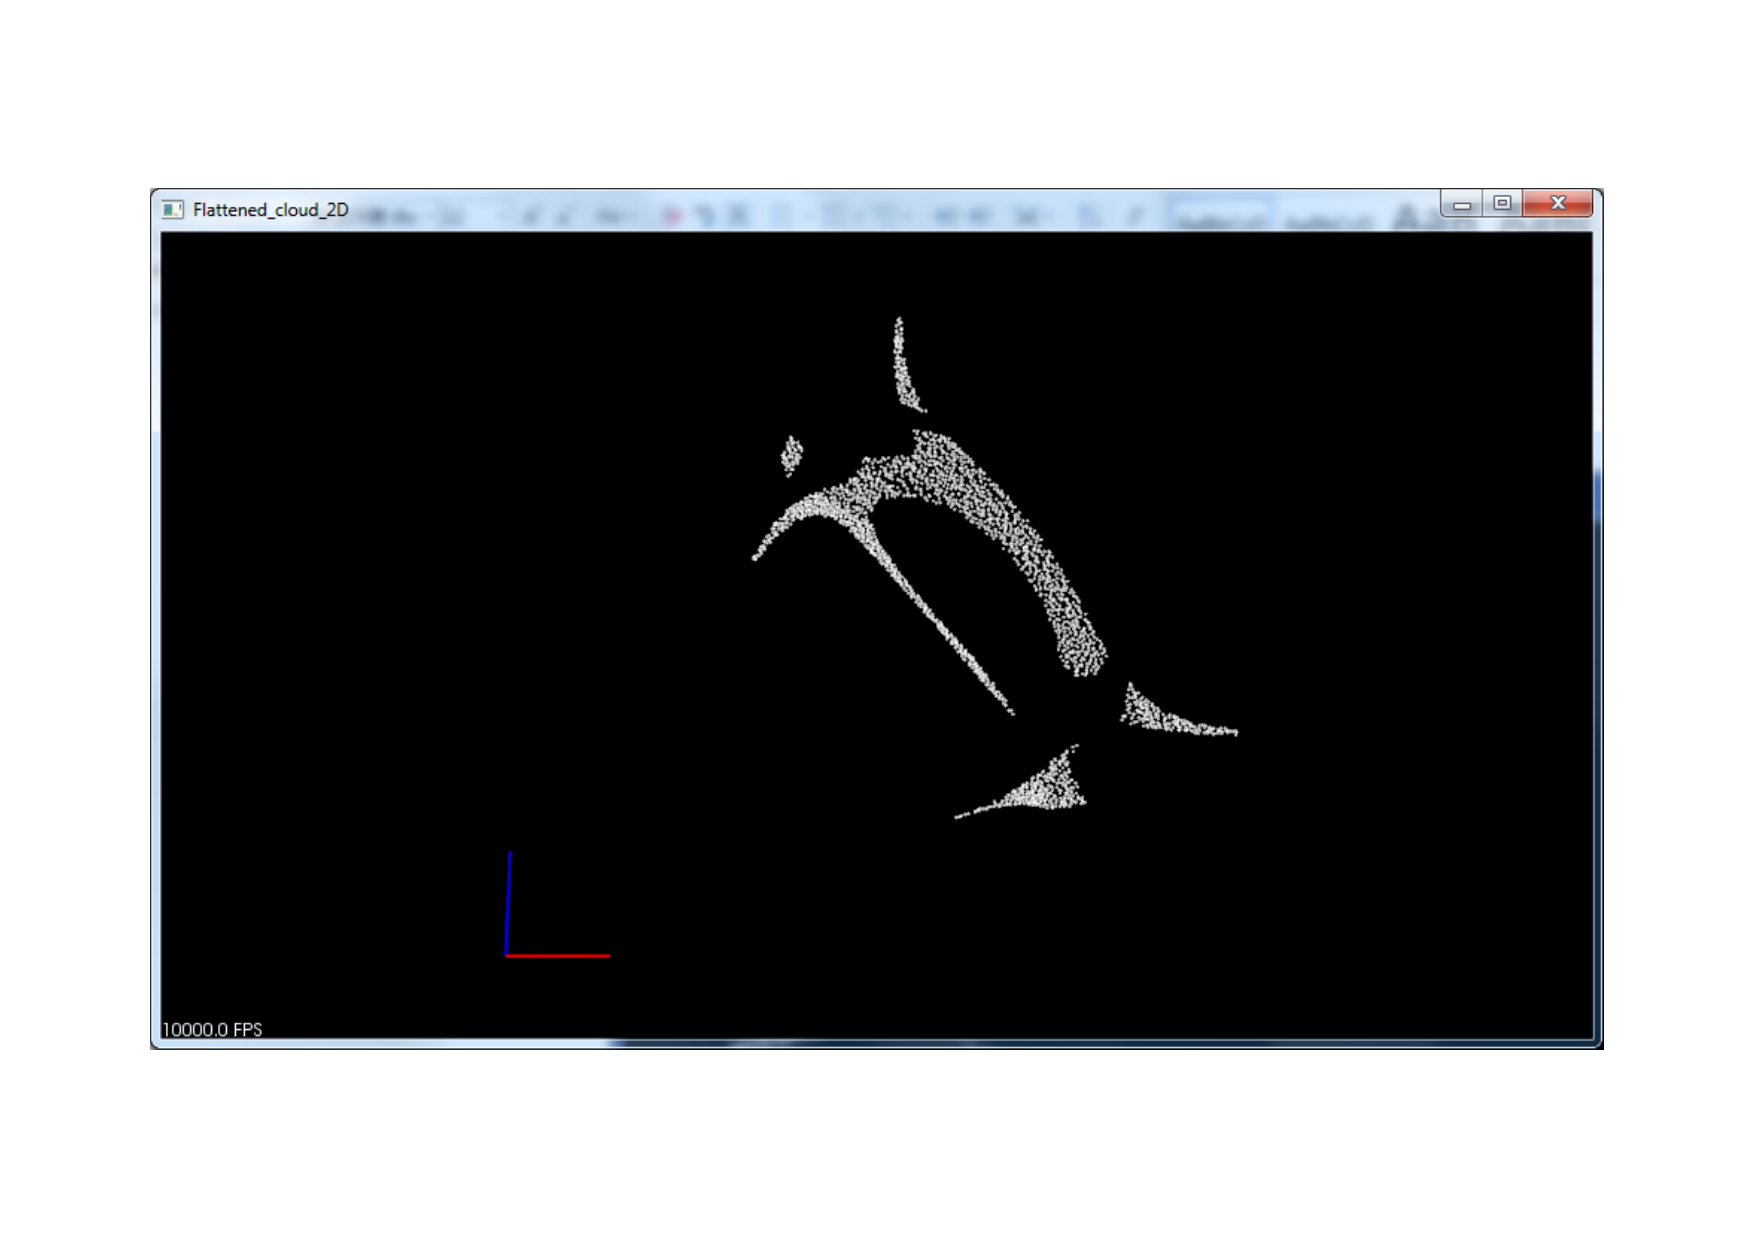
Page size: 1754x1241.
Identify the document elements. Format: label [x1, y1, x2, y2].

picture [150, 188, 1604, 1050]
